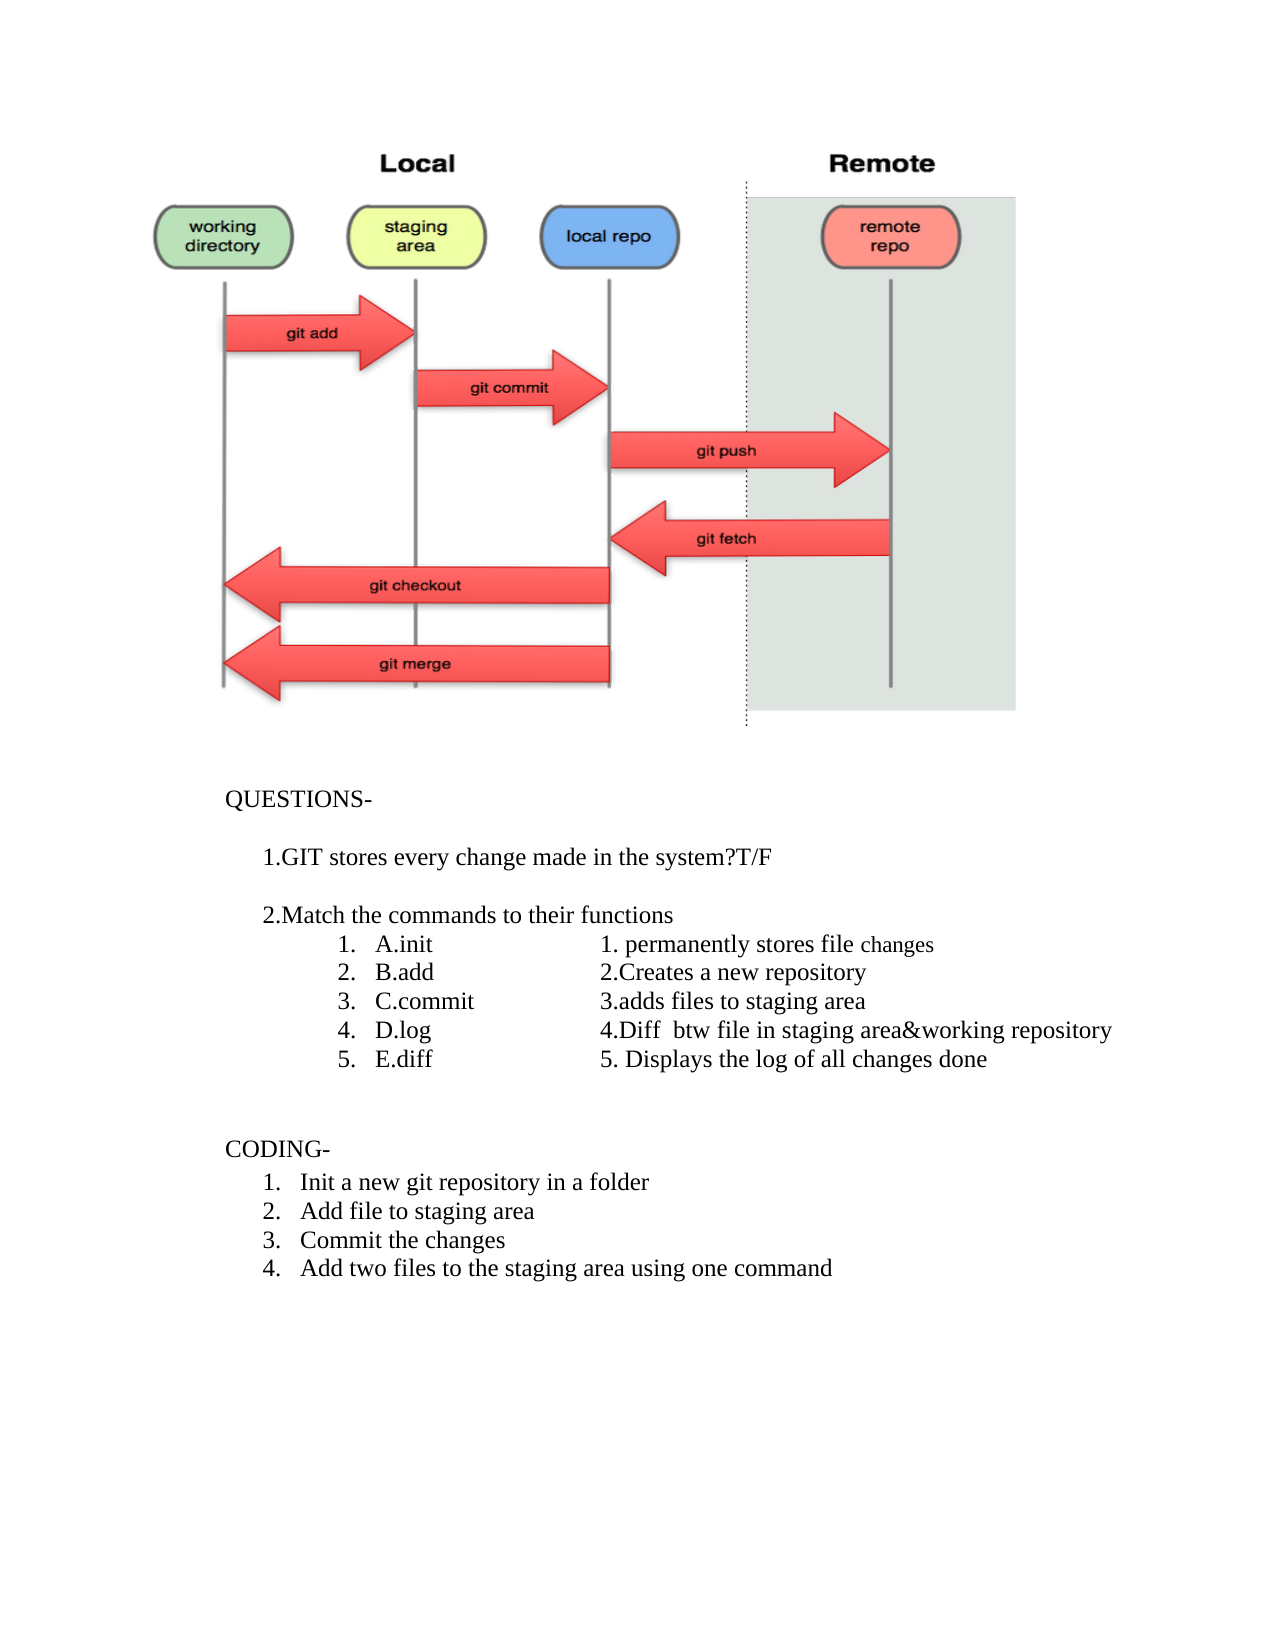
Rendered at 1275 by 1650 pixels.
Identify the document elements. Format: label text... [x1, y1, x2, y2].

text 2.Match the commands to their functions [262, 900, 1125, 929]
list C.commit 3.adds files to staging area [337, 986, 1125, 1015]
list Add file to staging area [262, 1196, 1125, 1225]
text QUESTIONS- [225, 784, 1125, 813]
list CODING- [225, 1134, 1125, 1163]
list D.log 4.Diff btw file in staging area&working repository [337, 1015, 1125, 1044]
list Init a new git repository in a folder [262, 1167, 1125, 1196]
text 1.GIT stores every change made in the system?T/F [262, 842, 1125, 871]
list B.add 2.Creates a new repository [337, 957, 1125, 986]
list Add two files to the staging area using one command [262, 1253, 1125, 1282]
picture [150, 150, 1016, 727]
list Commit the changes [262, 1225, 1125, 1253]
list E.diff 5. Displays the log of all changes done [337, 1044, 1125, 1072]
list A.init 1. permanently stores file changes [337, 929, 1125, 957]
